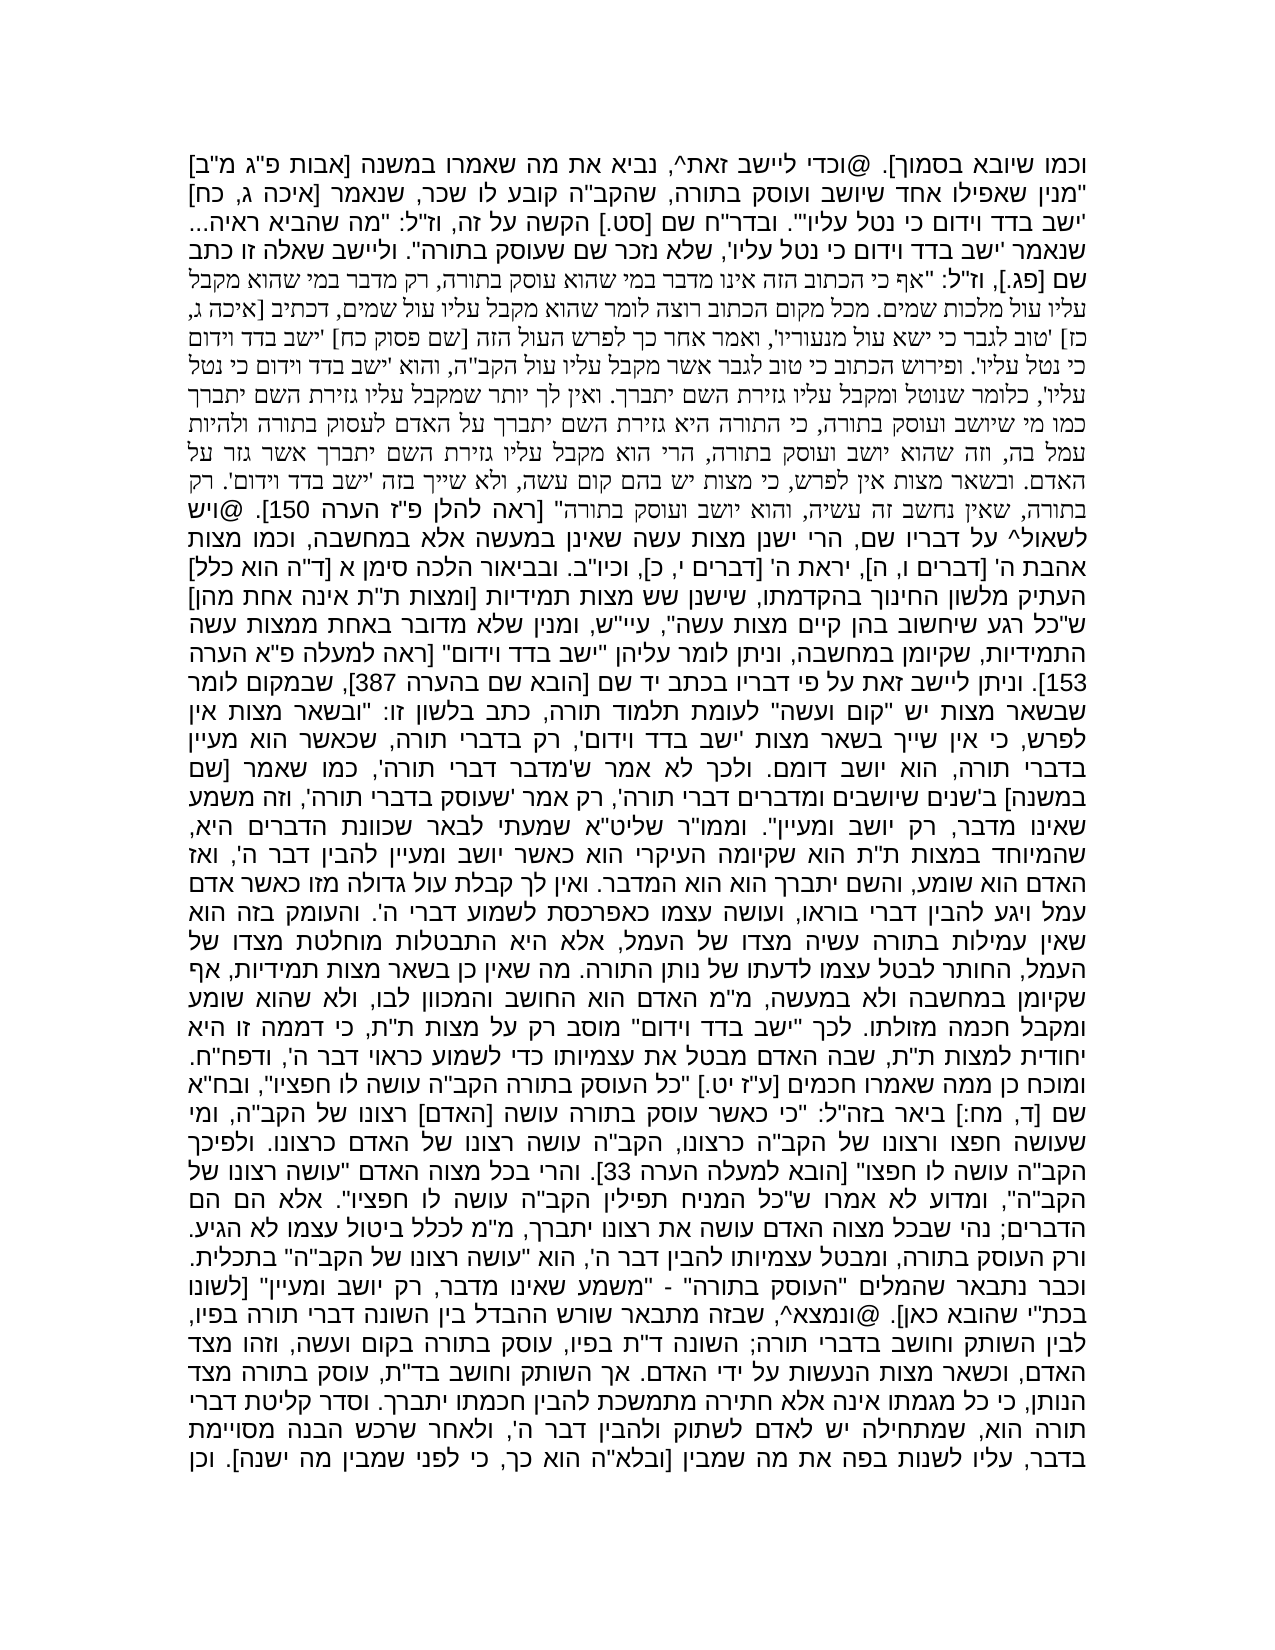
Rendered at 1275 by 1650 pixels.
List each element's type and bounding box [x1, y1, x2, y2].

text [187, 150, 1087, 1473]
